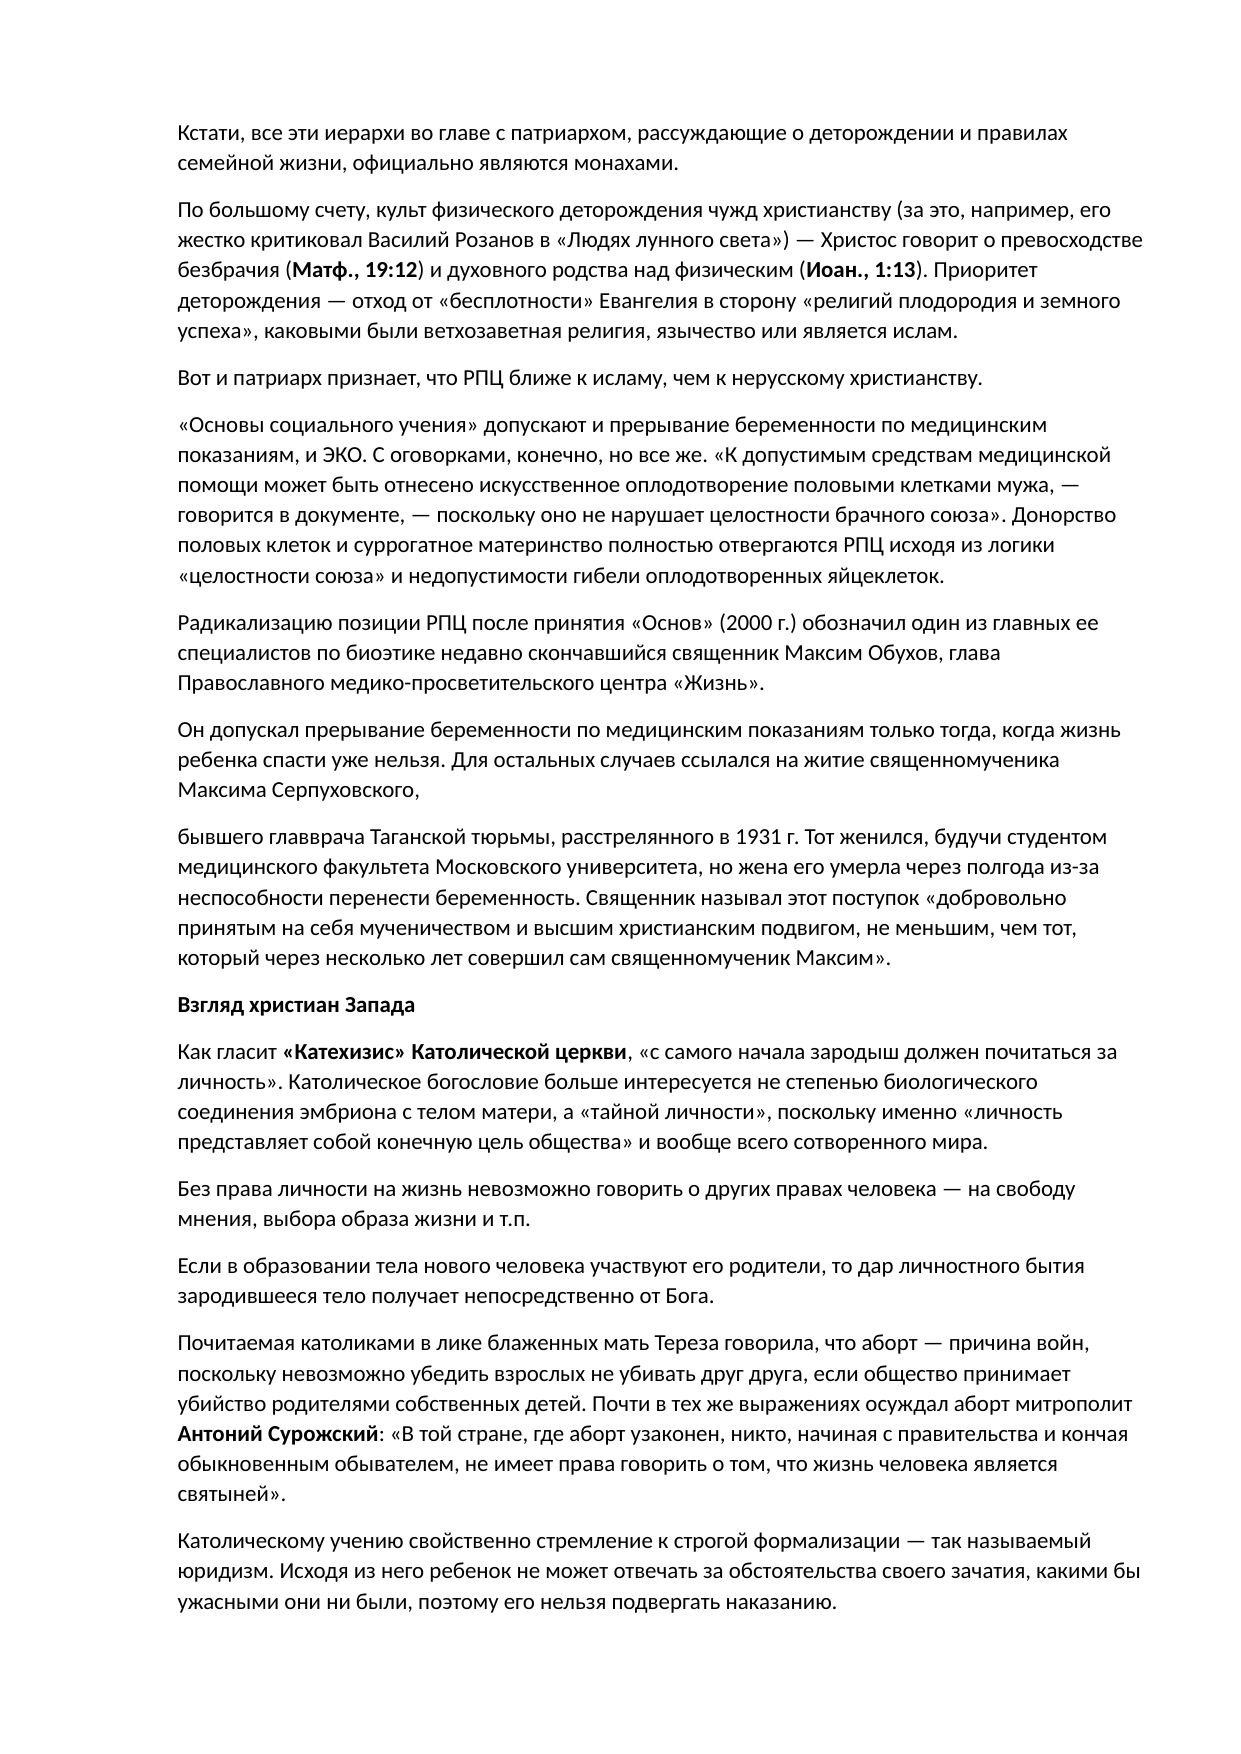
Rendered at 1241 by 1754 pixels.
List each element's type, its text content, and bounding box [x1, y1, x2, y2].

text Если в образовании тела нового человека участвуют его родители, то дар личностного бытия зародившееся тело получает непосредственно от Бога. [177, 1251, 1152, 1310]
text Кстати, все эти иерархи во главе с патриархом, рассуждающие о деторождении и правилах семейной жизни, официально являются монахами. [177, 118, 1152, 176]
text Католическому учению свойственно стремление к строгой формализации — так называемый юридизм. Исходя из него ребенок не может отвечать за обстоятельства своего зачатия, какими бы ужасными они ни были, поэтому его нельзя подвергать наказанию. [177, 1526, 1152, 1615]
text Почитаемая католиками в лике блаженных мать Тереза говорила, что аборт — причина войн, поскольку невозможно убедить взрослых не убивать друг друга, если общество принимает убийство родителями собственных детей. Почти в тех же выражениях осуждал аборт митрополит Антоний Сурожский: «В той стране, где аборт узаконен, никто, начиная с правительства и кончая обыкновенным обывателем, не имеет права говорить о том, что жизнь человека является святыней». [177, 1328, 1152, 1508]
text Взгляд христиан Запада [177, 990, 1152, 1018]
text По большому счету, культ физического деторождения чужд христианству (за это, например, его жестко критиковал Василий Розанов в «Людях лунного света») — Христос говорит о превосходстве безбрачия (Матф., 19:12) и духовного родства над физическим (Иоан., 1:13). Приоритет деторождения — отход от «бесплотности» Евангелия в сторону «религий плодородия и земного успеха», каковыми были ветхозаветная религия, язычество или является ислам. [177, 195, 1152, 344]
text Вот и патриарх признает, что РПЦ ближе к исламу, чем к нерусскому христианству. [177, 363, 1152, 391]
text Он допускал прерывание беременности по медицинским показаниям только тогда, когда жизнь ребенка спасти уже нельзя. Для остальных случаев ссылался на житие священномученика Максима Серпуховского, [177, 715, 1152, 803]
text Радикализацию позиции РПЦ после принятия «Основ» (2000 г.) обозначил один из главных ее специалистов по биоэтике недавно скончавшийся священник Максим Обухов, глава Православного медико-просветительского центра «Жизнь». [177, 608, 1152, 696]
text Как гласит «Катехизис» Католической церкви, «с самого начала зародыш должен почитаться за личность». Католическое богословие больше интересуется не степенью биологического соединения эмбриона с телом матери, а «тайной личности», поскольку именно «личность представляет собой конечную цель общества» и вообще всего сотворенного мира. [177, 1037, 1152, 1156]
text Без права личности на жизнь невозможно говорить о других правах человека — на свободу мнения, выбора образа жизни и т.п. [177, 1174, 1152, 1233]
text «Основы социального учения» допускают и прерывание беременности по медицинским показаниям, и ЭКО. С оговорками, конечно, но все же. «К допустимым средствам медицинской помощи может быть отнесено искусственное оплодотворение половыми клетками мужа, — говорится в документе, — поскольку оно не нарушает целостности брачного союза». Донорство половых клеток и суррогатное материнство полностью отвергаются РПЦ исходя из логики «целостности союза» и недопустимости гибели оплодотворенных яйцеклеток. [177, 410, 1152, 589]
text бывшего главврача Таганской тюрьмы, расстрелянного в 1931 г. Тот женился, будучи студентом медицинского факультета Московского университета, но жена его умерла через полгода из-за неспособности перенести беременность. Священник называл этот поступок «добровольно принятым на себя мученичеством и высшим христианским подвигом, не меньшим, чем тот, который через несколько лет совершил сам священномученик Максим». [177, 822, 1152, 971]
